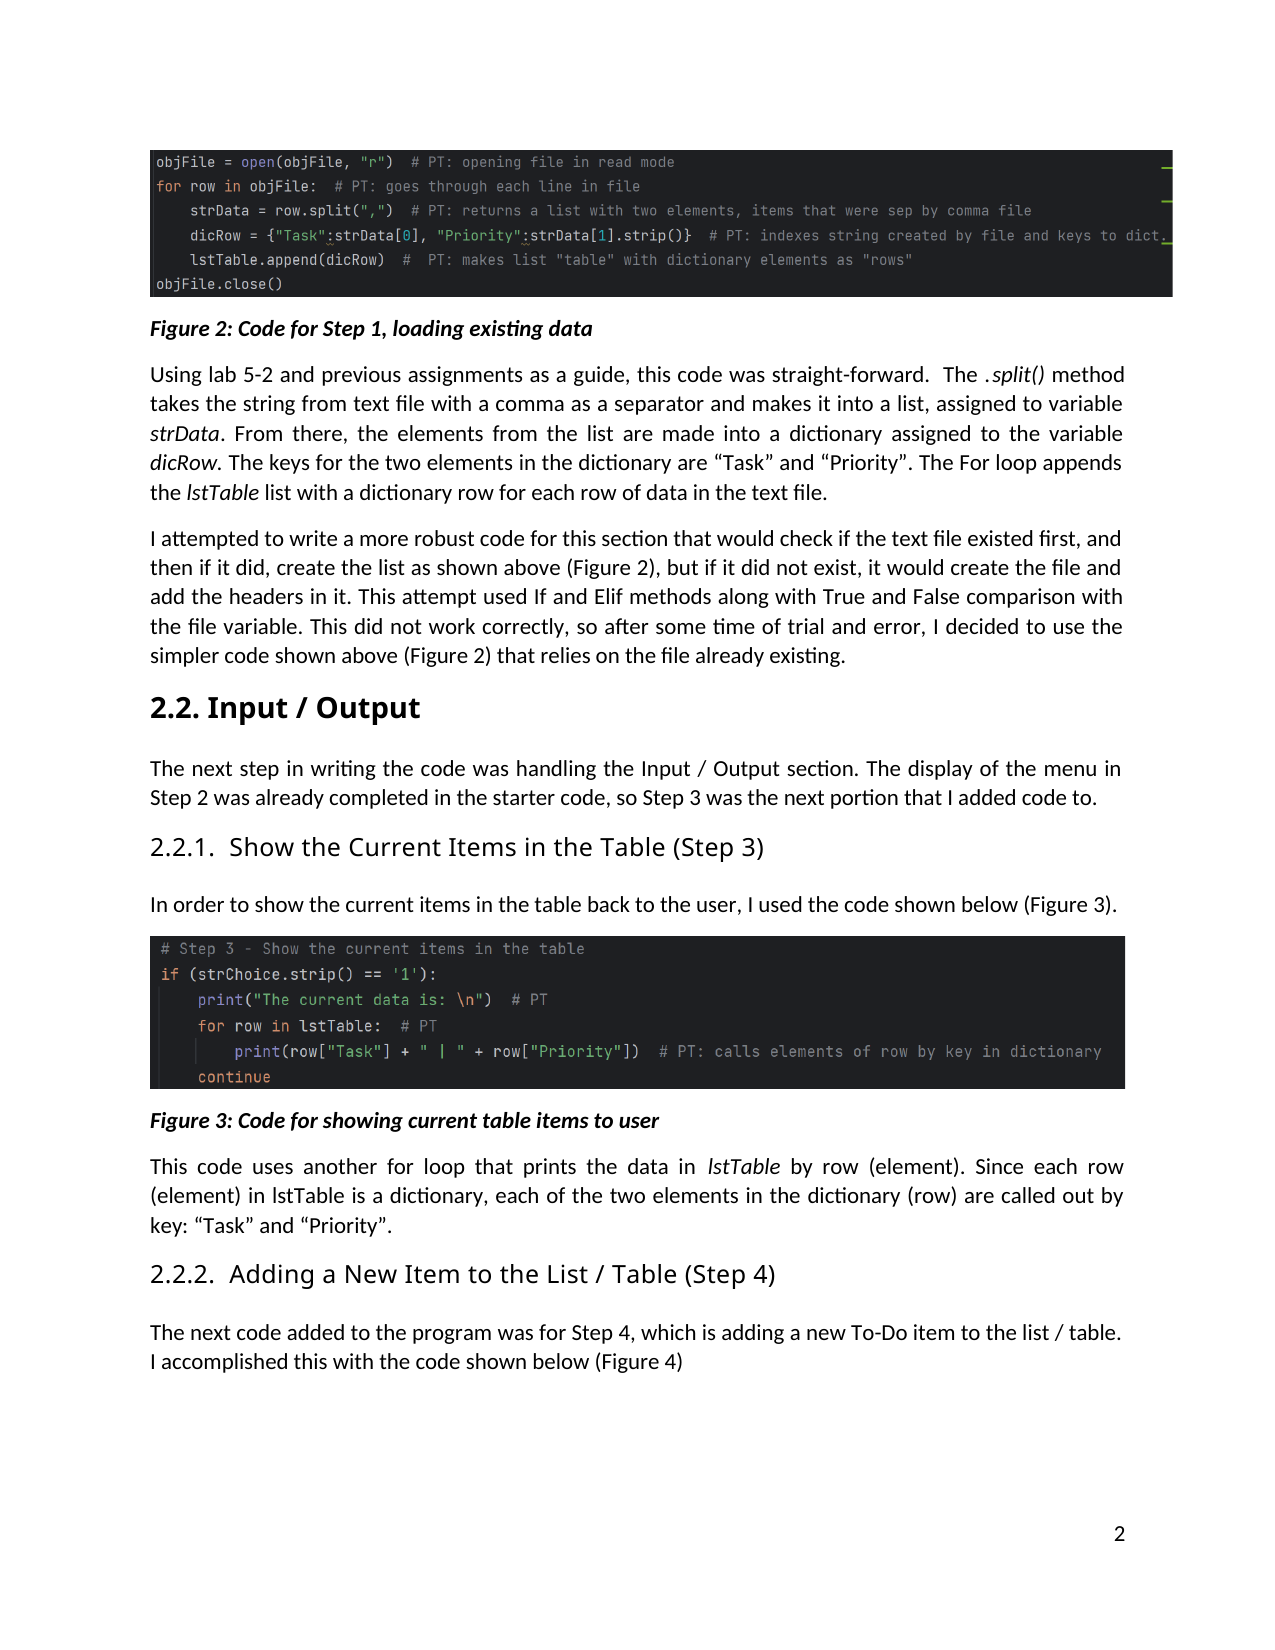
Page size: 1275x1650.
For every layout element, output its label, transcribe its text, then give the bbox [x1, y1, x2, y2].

text The next code added to the program was for Step 4, which is adding a new To-Do item to the list / table. I accomplished this with the code shown below (Figure 4) [150, 1318, 1125, 1375]
text Figure 3: Code for showing current table items to user [150, 1106, 1125, 1134]
text I attempted to write a more robust code for this section that would check if the text file existed first, and then if it did, create the list as shown above (Figure 2), but if it did not exist, it would create the file and add the headers in it. This attempt used If and Elif methods along with True and False comparison with the file variable. This did not work correctly, so after some time of trial and error, I decided to use the simpler code shown above (Figure 2) that relies on the file already existing. [150, 524, 1125, 669]
text The next step in writing the code was handling the Input / Output section. The display of the menu in Step 2 was already completed in the starter code, so Step 3 was the next portion that I added code to. [150, 754, 1125, 811]
picture [150, 936, 1125, 1089]
text This code uses another for loop that prints the data in lstTable by row (element). Since each row (element) in lstTable is a dictionary, each of the two elements in the dictionary (row) are called out by key: “Task” and “Priority”. [150, 1152, 1125, 1239]
text Figure 2: Code for Step 1, loading existing data [150, 314, 1125, 342]
text Using lab 5-2 and previous assignments as a guide, this code was straight-forward. The .split() method takes the string from text file with a comma as a separator and makes it into a list, assigned to variable strData. From there, the elements from the list are made into a dictionary assigned to the variable dicRow. The keys for the two elements in the dictionary are “Task” and “Priority”. The For loop appends the lstTable list with a dictionary row for each row of data in the text file. [150, 360, 1125, 506]
picture [150, 150, 1173, 297]
text In order to show the current items in the table back to the user, I used the code shown below (Figure 3). [150, 890, 1125, 918]
subtitle 2.2. Input / Output [150, 687, 1125, 727]
subtitle 2.2.1. Show the Current Items in the Table (Step 3) [150, 829, 1125, 863]
subtitle 2.2.2. Adding a New Item to the List / Table (Step 4) [150, 1257, 1125, 1291]
